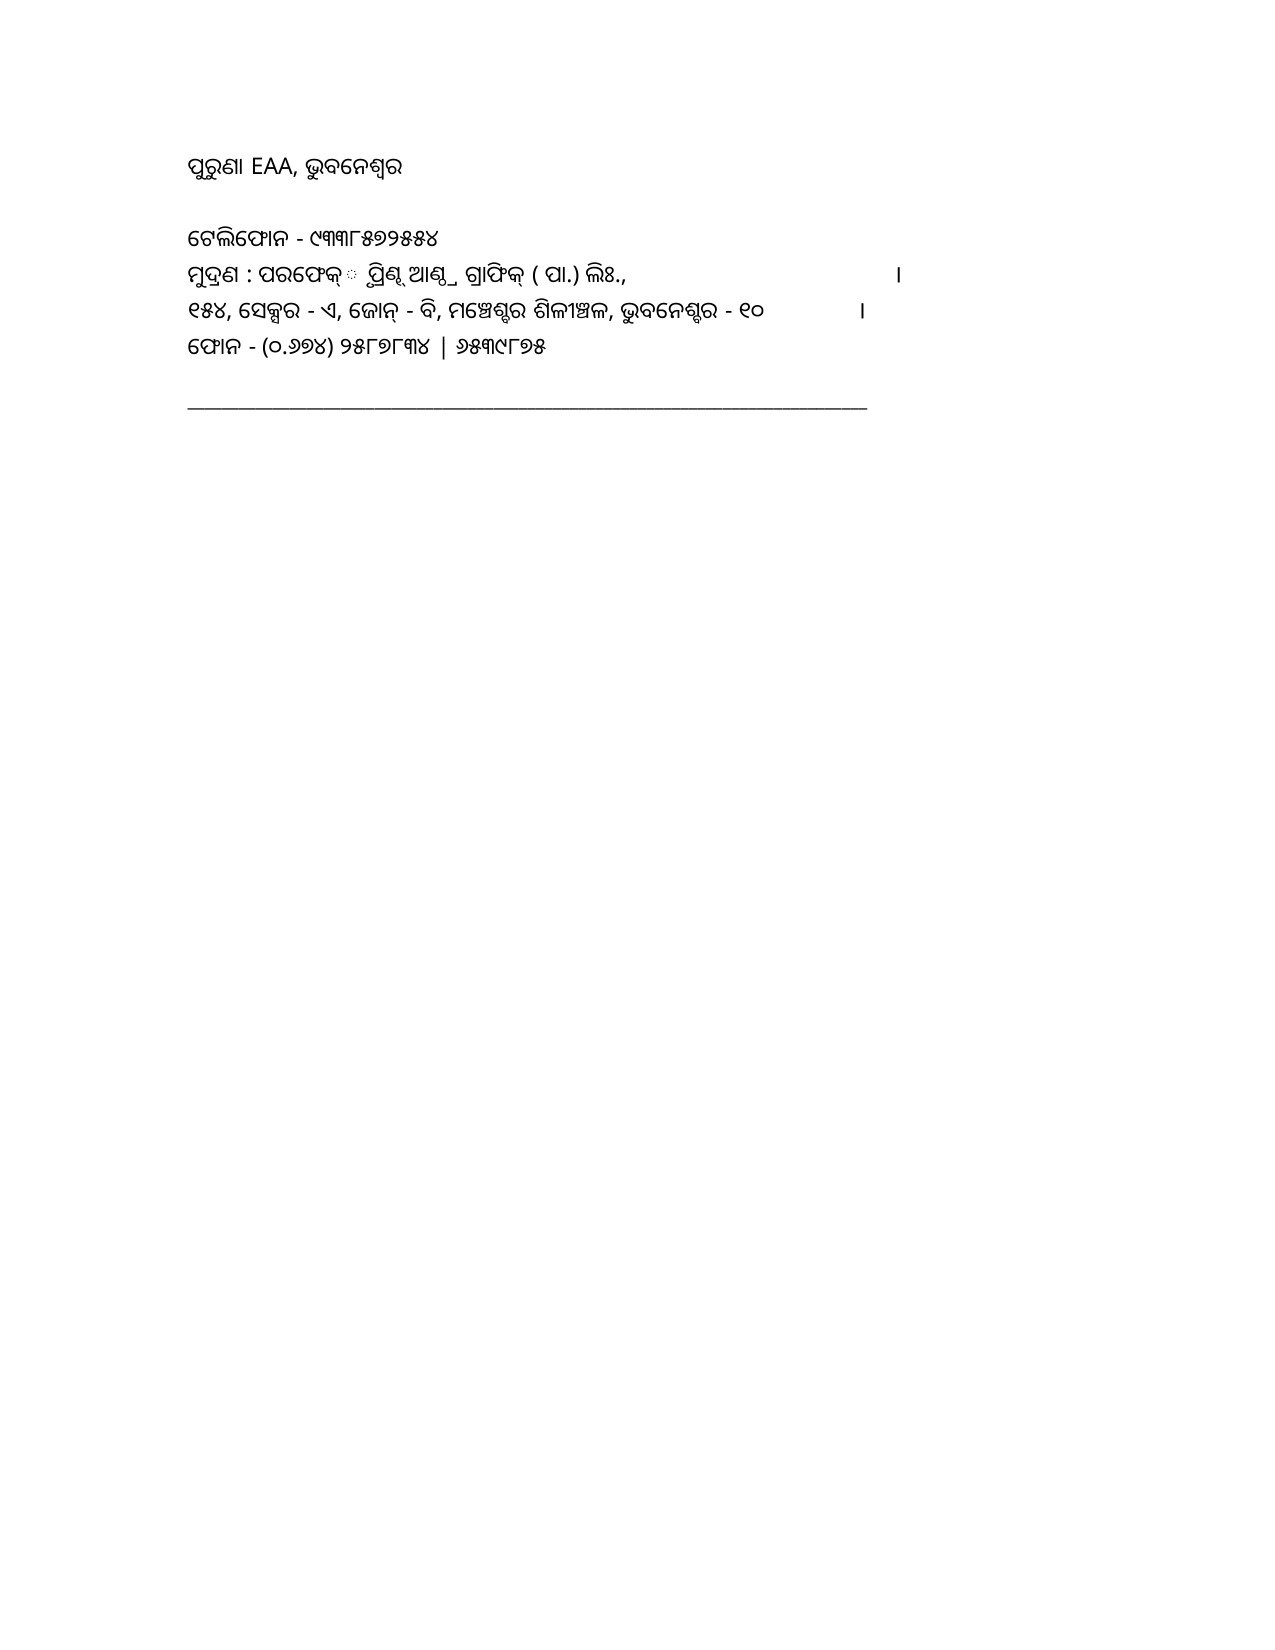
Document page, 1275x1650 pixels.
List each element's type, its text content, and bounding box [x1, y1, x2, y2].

text ________________________________________________________________________________ [187, 386, 1087, 413]
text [187, 150, 1087, 361]
